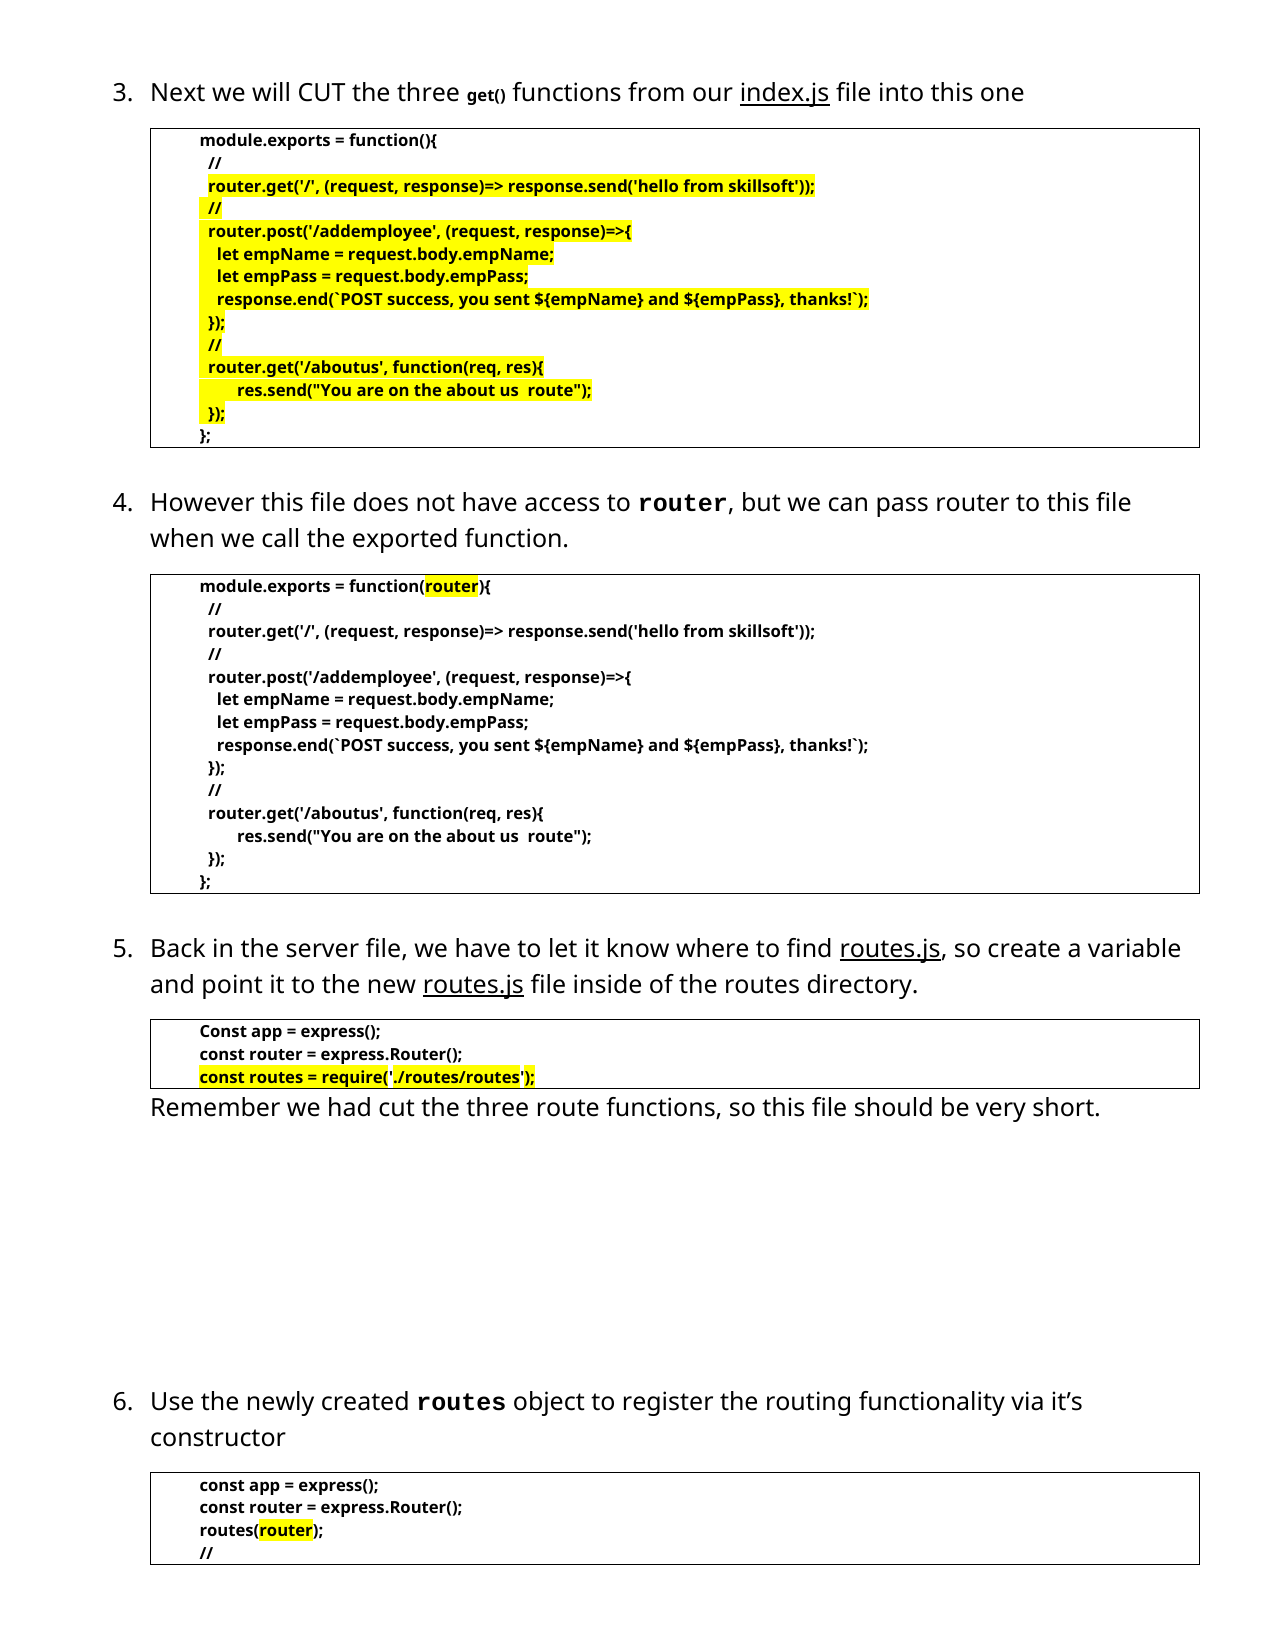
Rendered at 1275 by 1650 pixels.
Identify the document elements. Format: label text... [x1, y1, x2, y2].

table_header Const app = express(); const router = express.Router(); const routes = require('./routes/routes'); [151, 1020, 1199, 1088]
list Remember we had cut the three route functions, so this file should be very short. [150, 1089, 1200, 1123]
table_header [151, 1473, 1199, 1564]
table_header module.exports = function(){ // router.get('/', (request, response)=> response.send('hello from skillsoft')); // router.post('/addemployee', (request, response)=>{ let empName = request.body.empName; let empPass = request.body.empPass; response.end(`POST success, you sent ${empName} and ${empPass}, thanks!`); }); // router.get('/aboutus', function(req, res){ res.send("You are on the about us route"); }); }; [151, 129, 1199, 447]
list Next we will CUT the three get() functions from our index.js file into this one [112, 75, 1200, 109]
table_header module.exports = function(router){ // router.get('/', (request, response)=> response.send('hello from skillsoft')); // router.post('/addemployee', (request, response)=>{ let empName = request.body.empName; let empPass = request.body.empPass; response.end(`POST success, you sent ${empName} and ${empPass}, thanks!`); }); // router.get('/aboutus', function(req, res){ res.send("You are on the about us route"); }); }; [151, 575, 1199, 892]
list Back in the server file, we have to let it know where to find routes.js, so create a variable and point it to the new routes.js file inside of the routes directory. [112, 930, 1200, 1000]
list However this file does not have access to router, but we can pass router to this file when we call the exported function. [112, 484, 1200, 555]
list Use the newly created routes object to register the routing functionality via it’s constructor [112, 1383, 1200, 1454]
